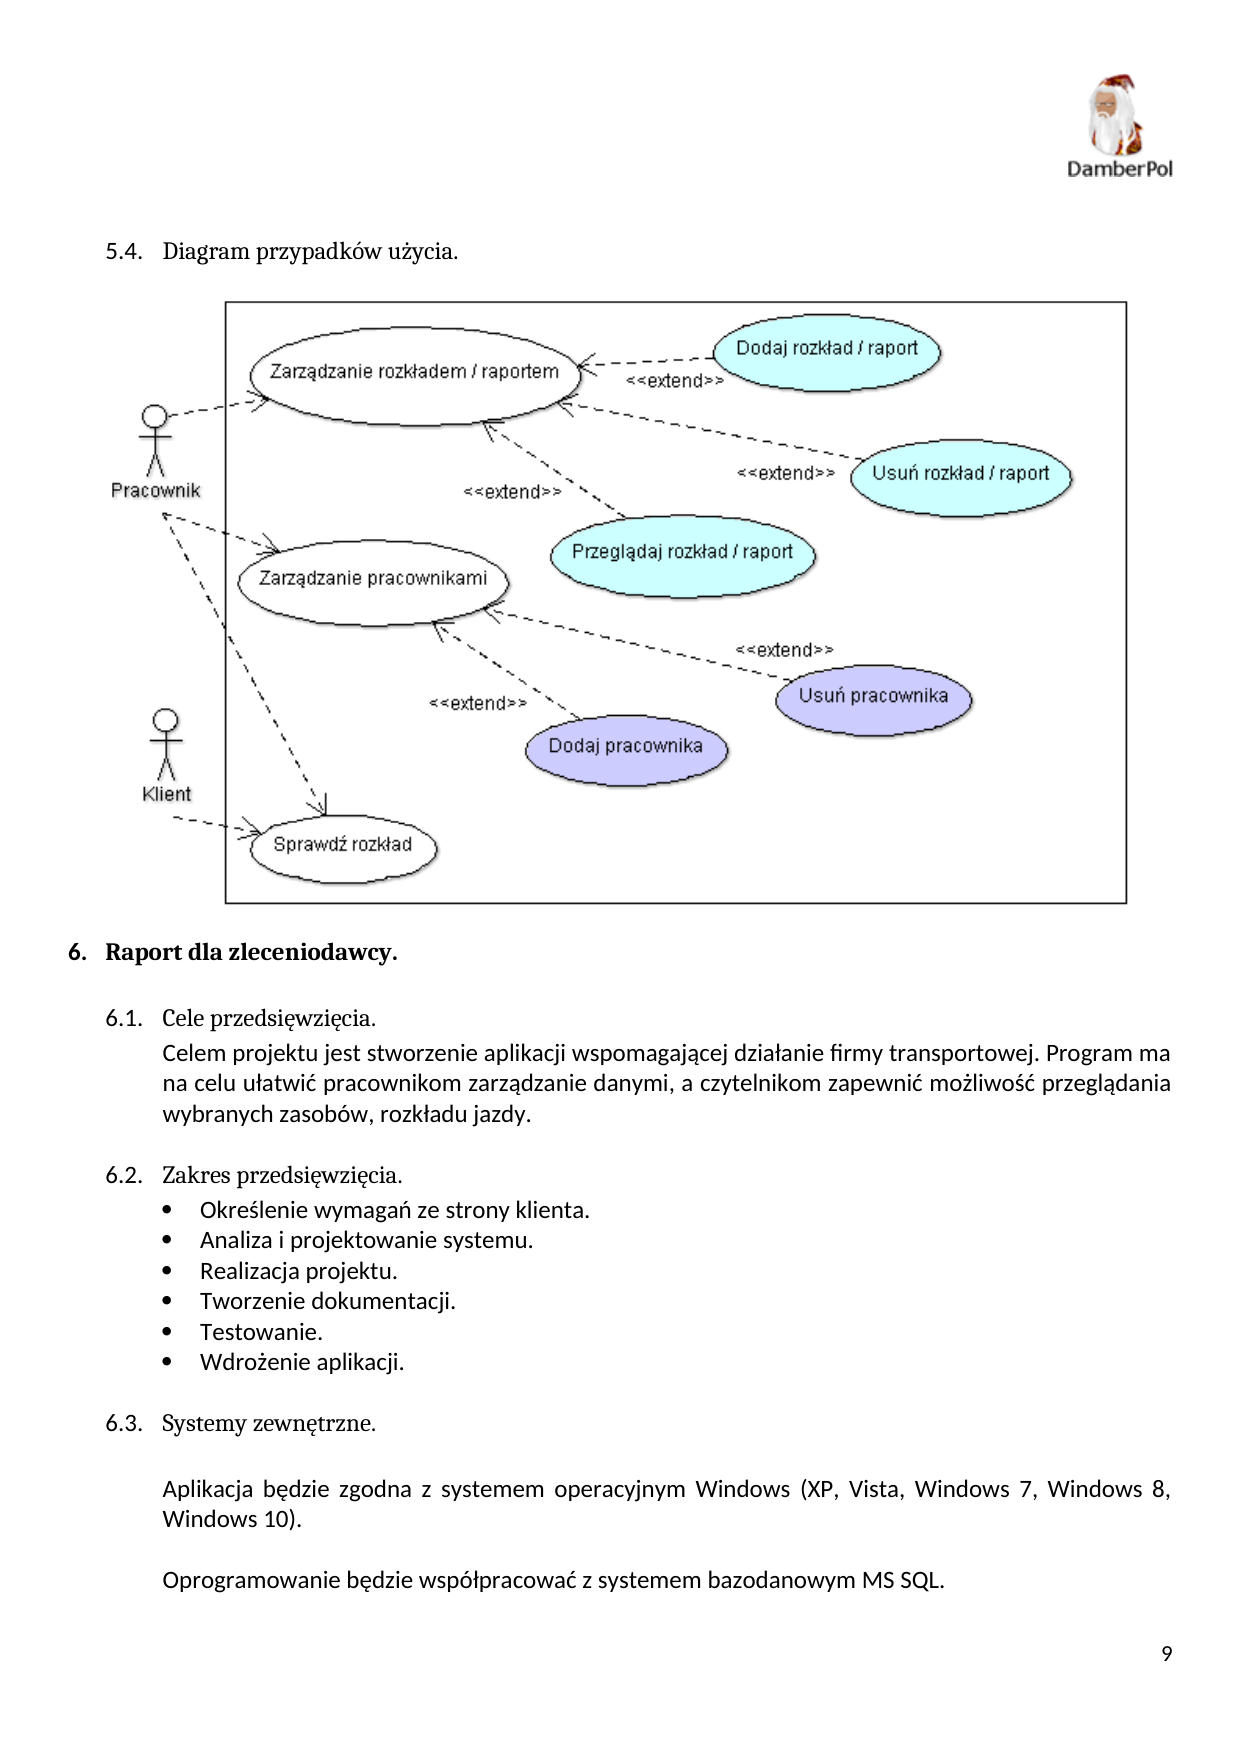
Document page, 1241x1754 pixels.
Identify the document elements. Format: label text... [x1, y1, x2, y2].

picture [1067, 73, 1173, 177]
subtitle Raport dla zleceniodawcy. [68, 936, 1172, 967]
list Tworzenie dokumentacji. [162, 1285, 1172, 1316]
subtitle Zakres przedsięwzięcia. [105, 1159, 1172, 1189]
list Określenie wymagań ze strony klienta. [162, 1194, 1172, 1224]
picture [111, 301, 1129, 906]
list Testowanie. [162, 1316, 1172, 1346]
list Wdrożenie aplikacji. [162, 1346, 1172, 1377]
list Analiza i projektowanie systemu. [162, 1224, 1172, 1255]
subtitle Diagram przypadków użycia. [105, 236, 1172, 266]
list Realizacja projektu. [162, 1255, 1172, 1285]
text Oprogramowanie będzie współpracować z systemem bazodanowym MS SQL. [162, 1564, 1172, 1595]
text Celem projektu jest stworzenie aplikacji wspomagającej działanie firmy transportowej. Program ma na celu ułatwić pracownikom zarządzanie danymi, a czytelnikom zapewnić możliwość przeglądania wybranych zasobów, rozkładu jazdy. [162, 1037, 1172, 1128]
text Aplikacja będzie zgodna z systemem operacyjnym Windows (XP, Vista, Windows 7, Windows 8, Windows 10). [162, 1473, 1172, 1534]
subtitle Systemy zewnętrzne. [105, 1407, 1172, 1438]
subtitle Cele przedsięwzięcia. [105, 1002, 1172, 1032]
